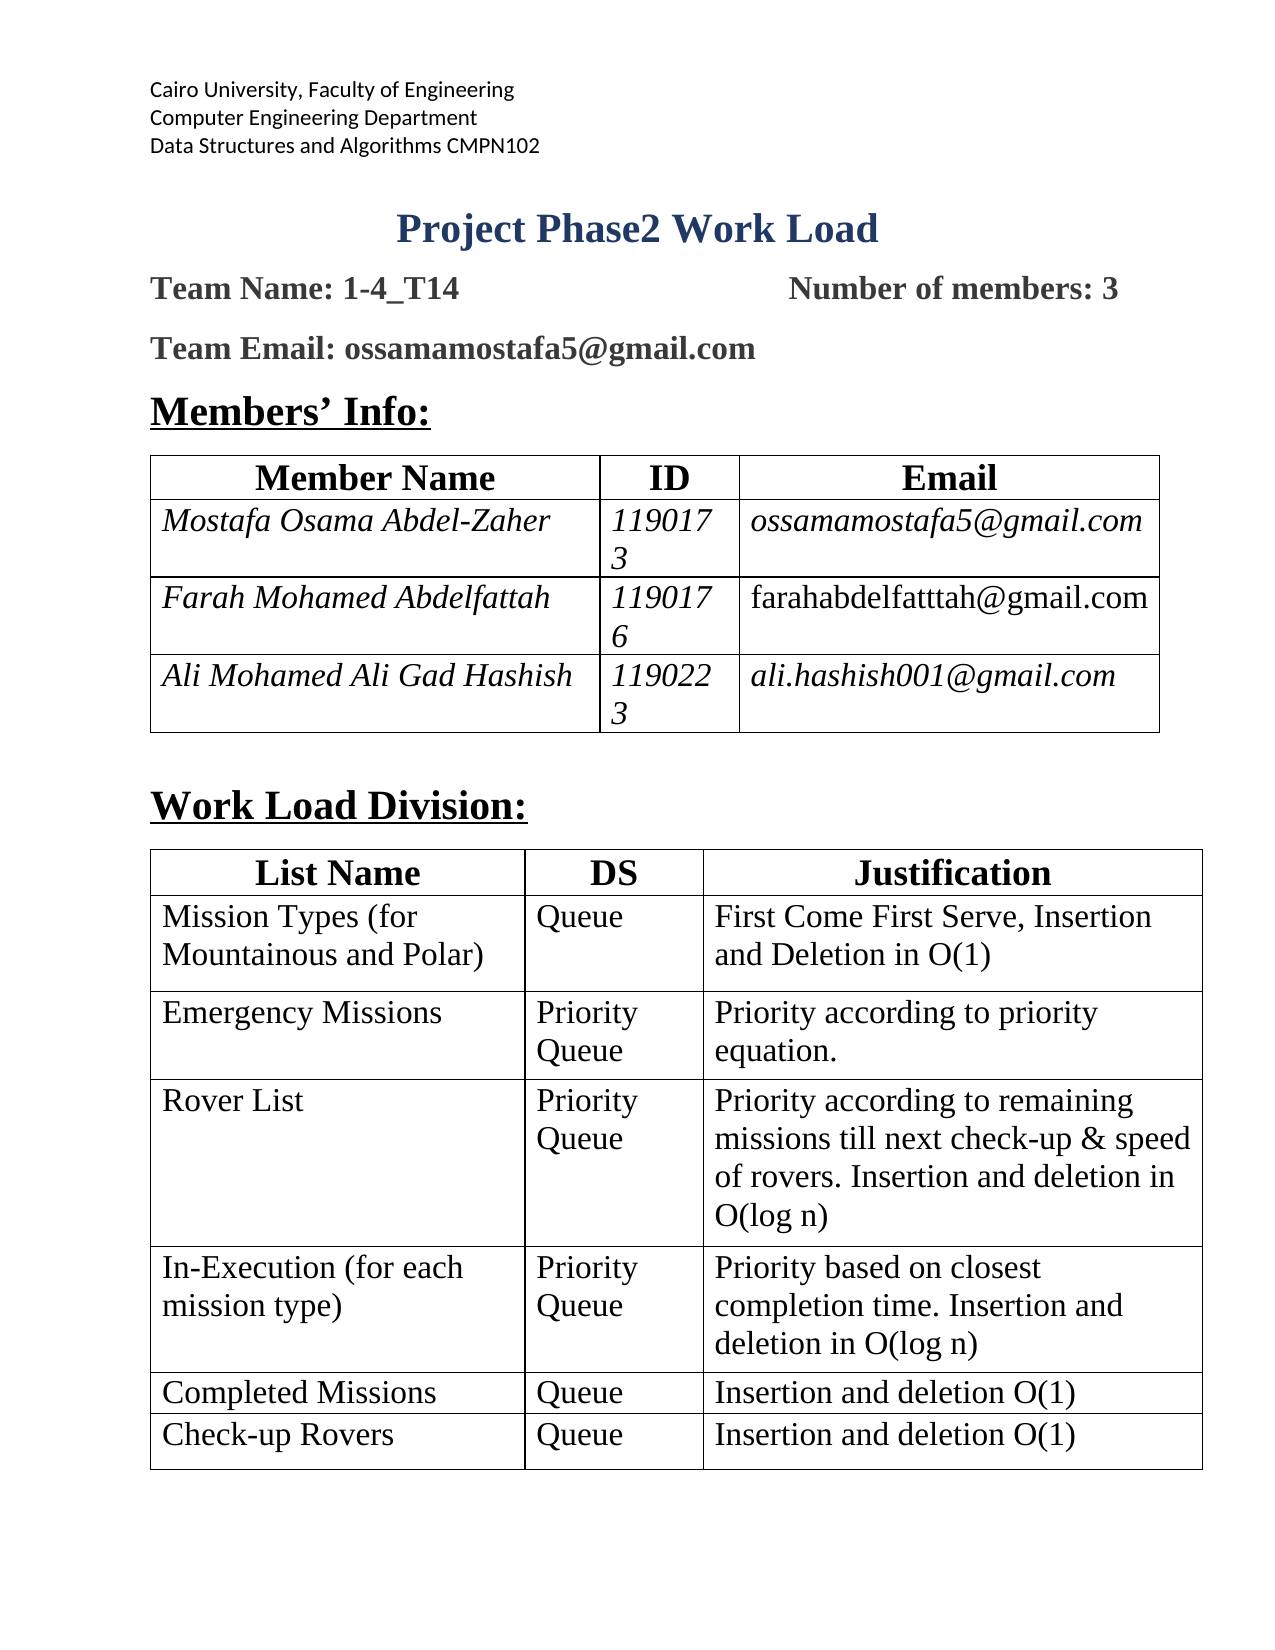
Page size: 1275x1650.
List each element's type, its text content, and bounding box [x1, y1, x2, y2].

table_cell Check-up Rovers [151, 1414, 524, 1469]
table_cell In-Execution (for each mission type) [151, 1247, 524, 1372]
table_cell Priority Queue [526, 992, 703, 1079]
table_cell Mission Types (for Mountainous and Polar) [151, 896, 524, 991]
table_cell Completed Missions [151, 1373, 524, 1413]
table_header List Name [151, 850, 524, 895]
table_cell 1190176 [601, 578, 739, 654]
table_cell Rover List [151, 1080, 524, 1246]
table_cell Emergency Missions [151, 992, 524, 1079]
table_cell Insertion and deletion O(1) [704, 1373, 1202, 1413]
table_cell First Come First Serve, Insertion and Deletion in O(1) [704, 896, 1202, 991]
text Team Email: ossamamostafa5@gmail.com [150, 328, 1125, 367]
table_header Email [740, 456, 1159, 499]
table_cell Insertion and deletion O(1) [704, 1414, 1202, 1469]
table_cell Farah Mohamed Abdelfattah [151, 578, 599, 654]
table_cell ossamamostafa5@gmail.com [740, 500, 1159, 576]
table_header Member Name [151, 456, 599, 499]
table_cell Mostafa Osama Abdel-Zaher [151, 500, 599, 576]
table_header Justification [704, 850, 1202, 895]
table_header DS [526, 850, 703, 895]
table_cell Queue [526, 1373, 703, 1413]
table_cell Priority according to remaining missions till next check-up & speed of rovers. Insertion and deletion in O(log n) [704, 1080, 1202, 1246]
table_header ID [601, 456, 739, 499]
table_cell Priority Queue [526, 1080, 703, 1246]
table_cell Priority according to priority equation. [704, 992, 1202, 1079]
table_cell Priority Queue [526, 1247, 703, 1372]
table_cell Queue [526, 896, 703, 991]
table_cell Priority based on closest completion time. Insertion and deletion in O(log n) [704, 1247, 1202, 1372]
text Work Load Division: [150, 781, 1125, 828]
table_cell ali.hashish001@gmail.com [740, 655, 1159, 732]
text Members’ Info: [150, 386, 1125, 434]
table_cell 1190223 [601, 655, 739, 732]
table_cell 1190173 [601, 500, 739, 576]
text Project Phase2 Work Load [150, 204, 1125, 252]
table_cell farahabdelfatttah@gmail.com [740, 578, 1159, 654]
table_cell Queue [526, 1414, 703, 1469]
table_cell Ali Mohamed Ali Gad Hashish [151, 655, 599, 732]
text Team Name: 1-4_T14 Number of members: 3 [150, 268, 1125, 307]
